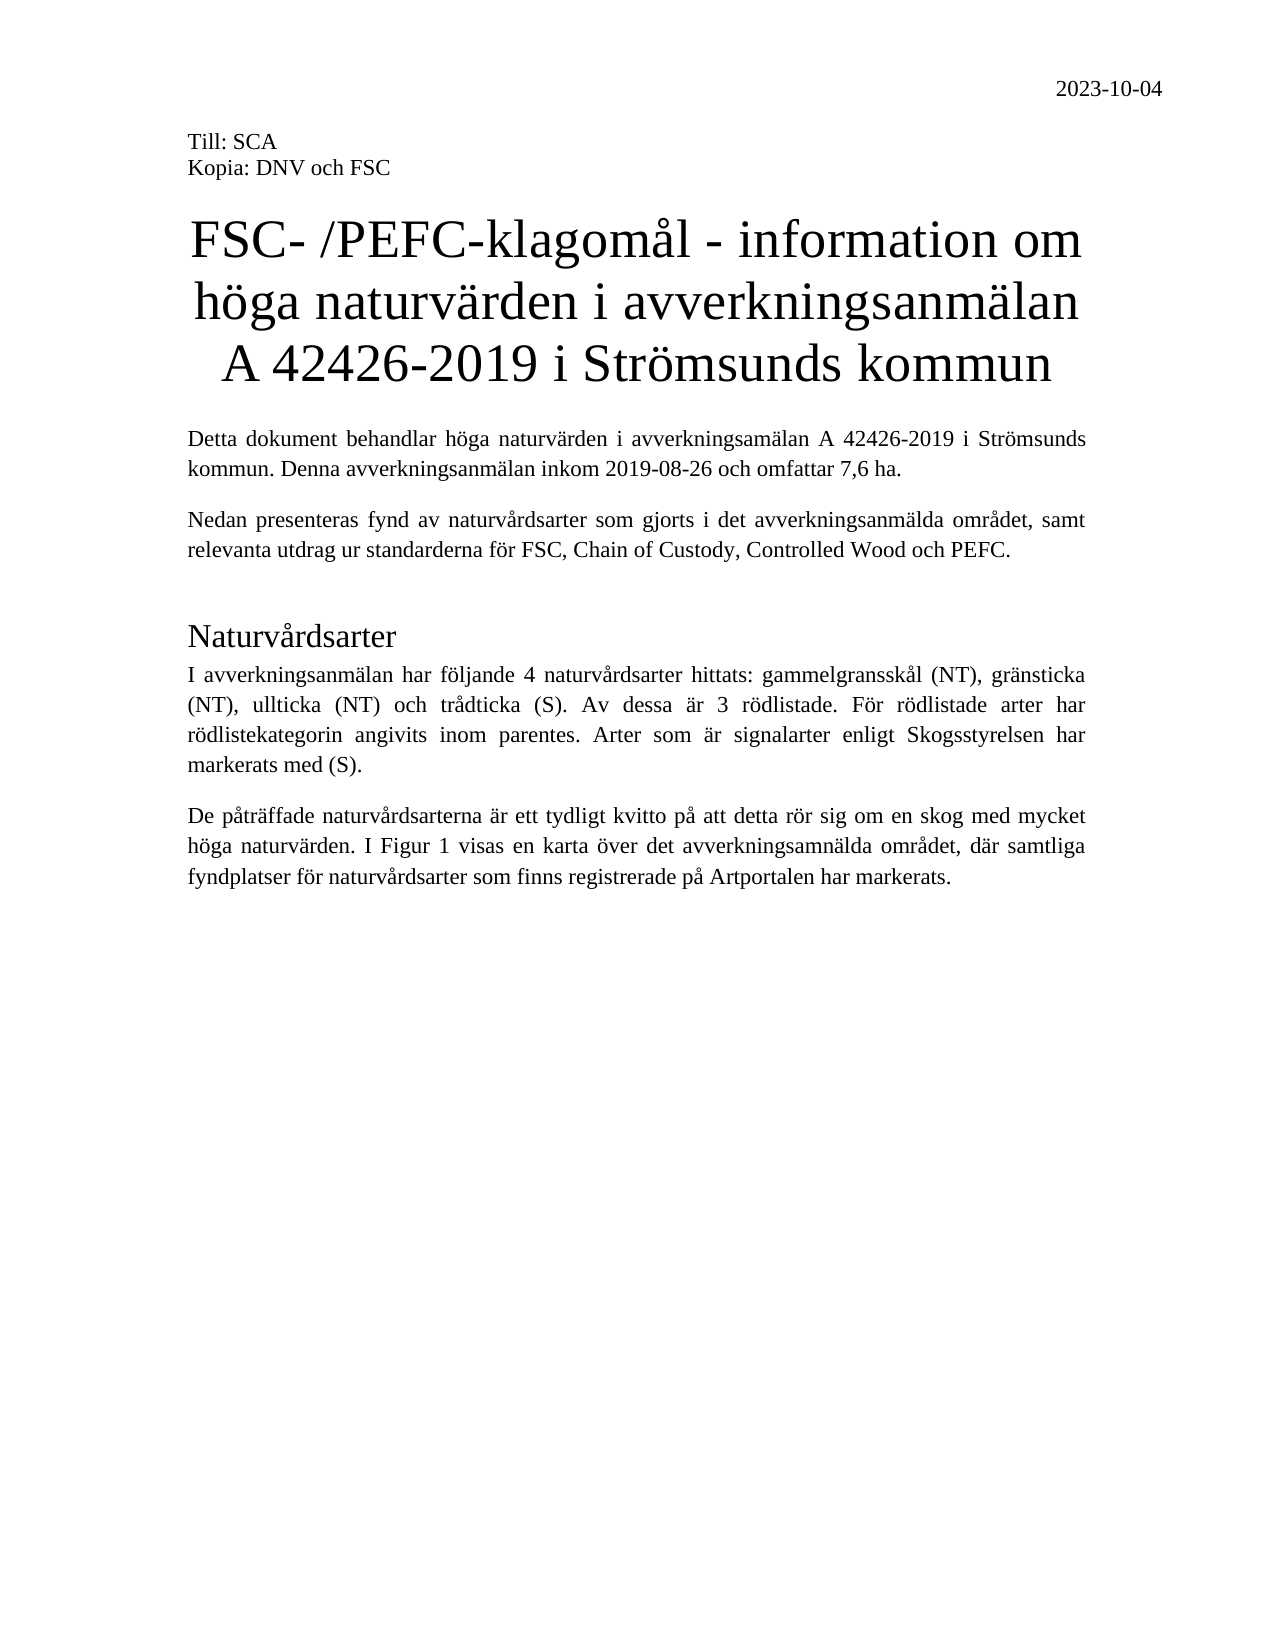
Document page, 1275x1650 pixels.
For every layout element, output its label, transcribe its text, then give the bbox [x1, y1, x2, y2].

text I avverkningsanmälan har följande 4 naturvårdsarter hittats: gammelgransskål (NT), gränsticka (NT), ullticka (NT) och trådticka (S). Av dessa är 3 rödlistade. För rödlistade arter har rödlistekategorin angivits inom parentes. Arter som är signalarter enligt Skogsstyrelsen har markerats med (S). [187, 661, 1087, 778]
subtitle Naturvårdsarter [187, 617, 1087, 655]
text Detta dokument behandlar höga naturvärden i avverkningsamälan A 42426-2019 i Strömsunds kommun. Denna avverkningsanmälan inkom 2019-08-26 och omfattar 7,6 ha. [187, 425, 1087, 481]
text Nedan presenteras fynd av naturvårdsarter som gjorts i det avverkningsanmälda området, samt relevanta utdrag ur standarderna för FSC, Chain of Custody, Controlled Wood och PEFC. [187, 506, 1087, 563]
title FSC- /PEFC-klagomål - information om höga naturvärden i avverkningsanmälan A 42426-2019 i Strömsunds kommun [187, 207, 1087, 394]
text De påträffade naturvårdsarterna är ett tydligt kvitto på att detta rör sig om en skog med mycket höga naturvärden. I Figur 1 visas en karta över det avverkningsamnälda området, där samtliga fyndplatser för naturvårdsarter som finns registrerade på Artportalen har markerats. [187, 802, 1087, 889]
